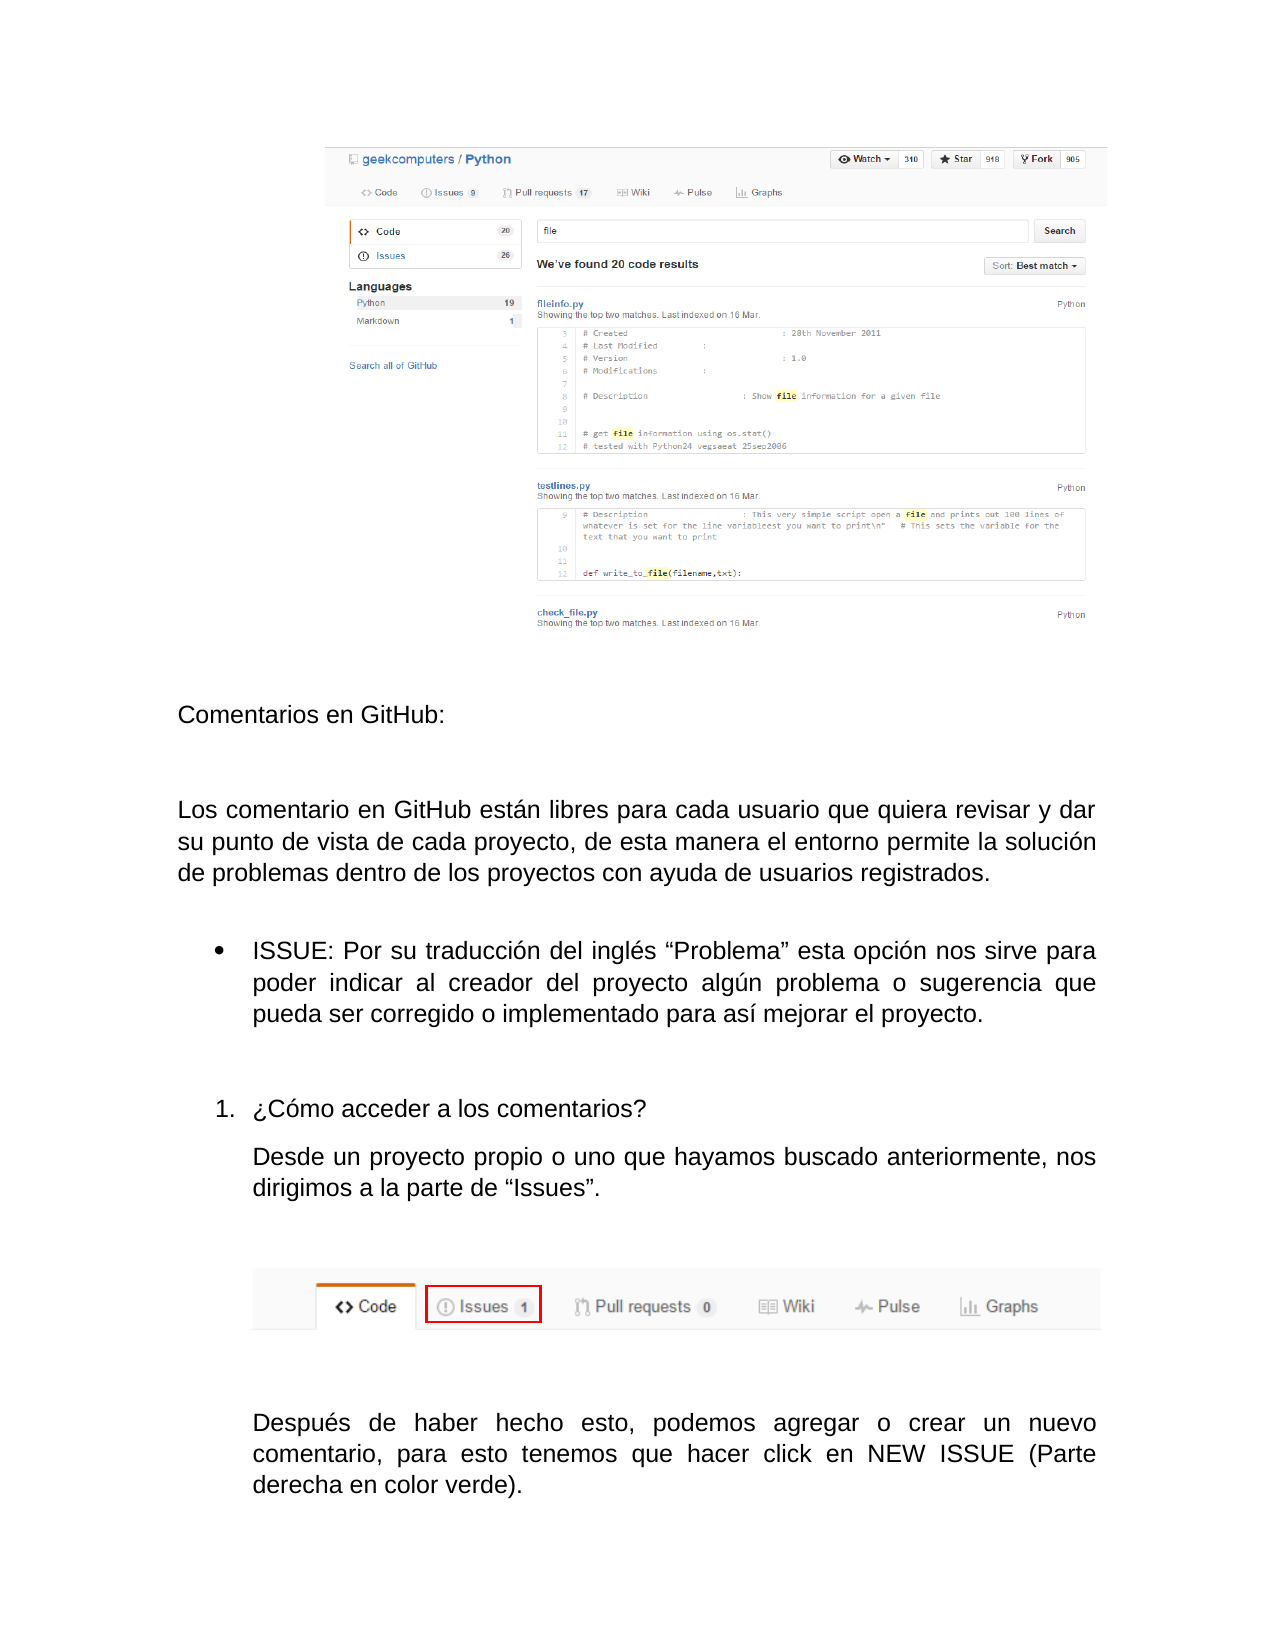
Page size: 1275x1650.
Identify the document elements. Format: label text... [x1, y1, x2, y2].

list ISSUE: Por su traducción del inglés “Problema” esta opción nos sirve para poder indicar al creador del proyecto algún problema o sugerencia que pueda ser corregido o implementado para así mejorar el proyecto. [215, 936, 1098, 1027]
text Desde un proyecto propio o uno que hayamos buscado anteriormente, nos dirigimos a la parte de “Issues”. [252, 1142, 1098, 1201]
text Después de haber hecho esto, podemos agregar o crear un nuevo comentario, para esto tenemos que hacer click en NEW ISSUE (Parte derecha en color verde). [252, 1408, 1098, 1499]
text Comentarios en GitHub: [177, 700, 1098, 729]
text Los comentario en GitHub están libres para cada usuario que quiera revisar y dar su punto de vista de cada proyecto, de esta manera el entorno permite la solución de problemas dentro de los proyectos con ayuda de usuarios registrados. [177, 796, 1098, 886]
list ¿Cómo acceder a los comentarios? [215, 1094, 1098, 1123]
